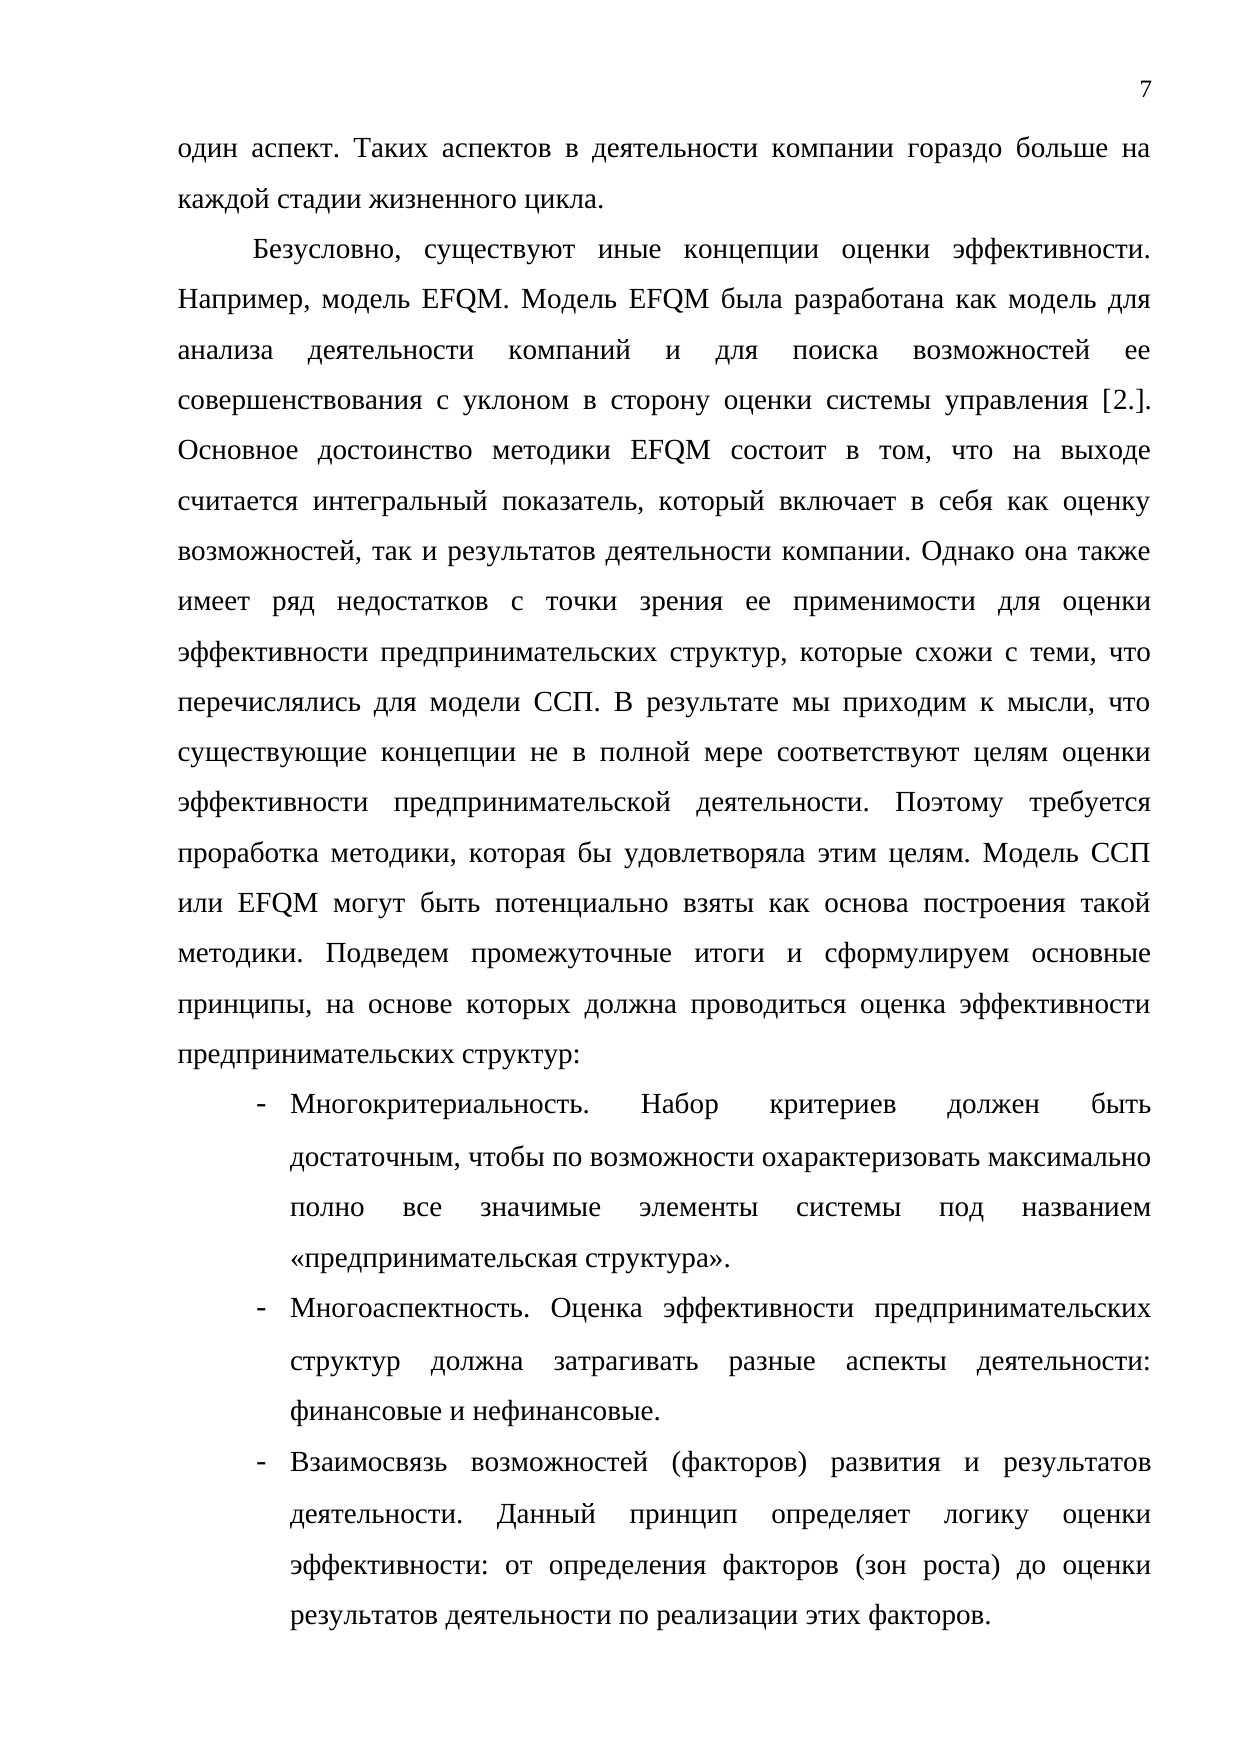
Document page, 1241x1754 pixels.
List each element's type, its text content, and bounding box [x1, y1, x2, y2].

text Безусловно, существуют иные концепции оценки эффективности. Например, модель EFQM. Модель EFQM была разработана как модель для анализа деятельности компаний и для поиска возможностей ее совершенствования с уклоном в сторону оценки системы управления [2.]. Основное достоинство методики EFQM состоит в том, что на выходе считается интегральный показатель, который включает в себя как оценку возможностей, так и результатов деятельности компании. Однако она также имеет ряд недостатков с точки зрения ее применимости для оценки эффективности предпринимательских структур, которые схожи с теми, что перечислялись для модели ССП. В результате мы приходим к мысли, что существующие концепции не в полной мере соответствуют целям оценки эффективности предпринимательской деятельности. Поэтому требуется проработка методики, которая бы удовлетворяла этим целям. Модель ССП или EFQM могут быть потенциально взяты как основа построения такой методики. Подведем промежуточные итоги и сформулируем основные принципы, на основе которых должна проводиться оценка эффективности предпринимательских структур: [177, 231, 1152, 1070]
list Взаимосвязь возможностей (факторов) развития и результатов деятельности. Данный принцип определяет логику оценки эффективности: от определения факторов (зон роста) до оценки результатов деятельности по реализации этих факторов. [252, 1444, 1152, 1631]
list Многоаспектность. Оценка эффективности предпринимательских структур должна затрагивать разные аспекты деятельности: финансовые и нефинансовые. [252, 1290, 1152, 1427]
